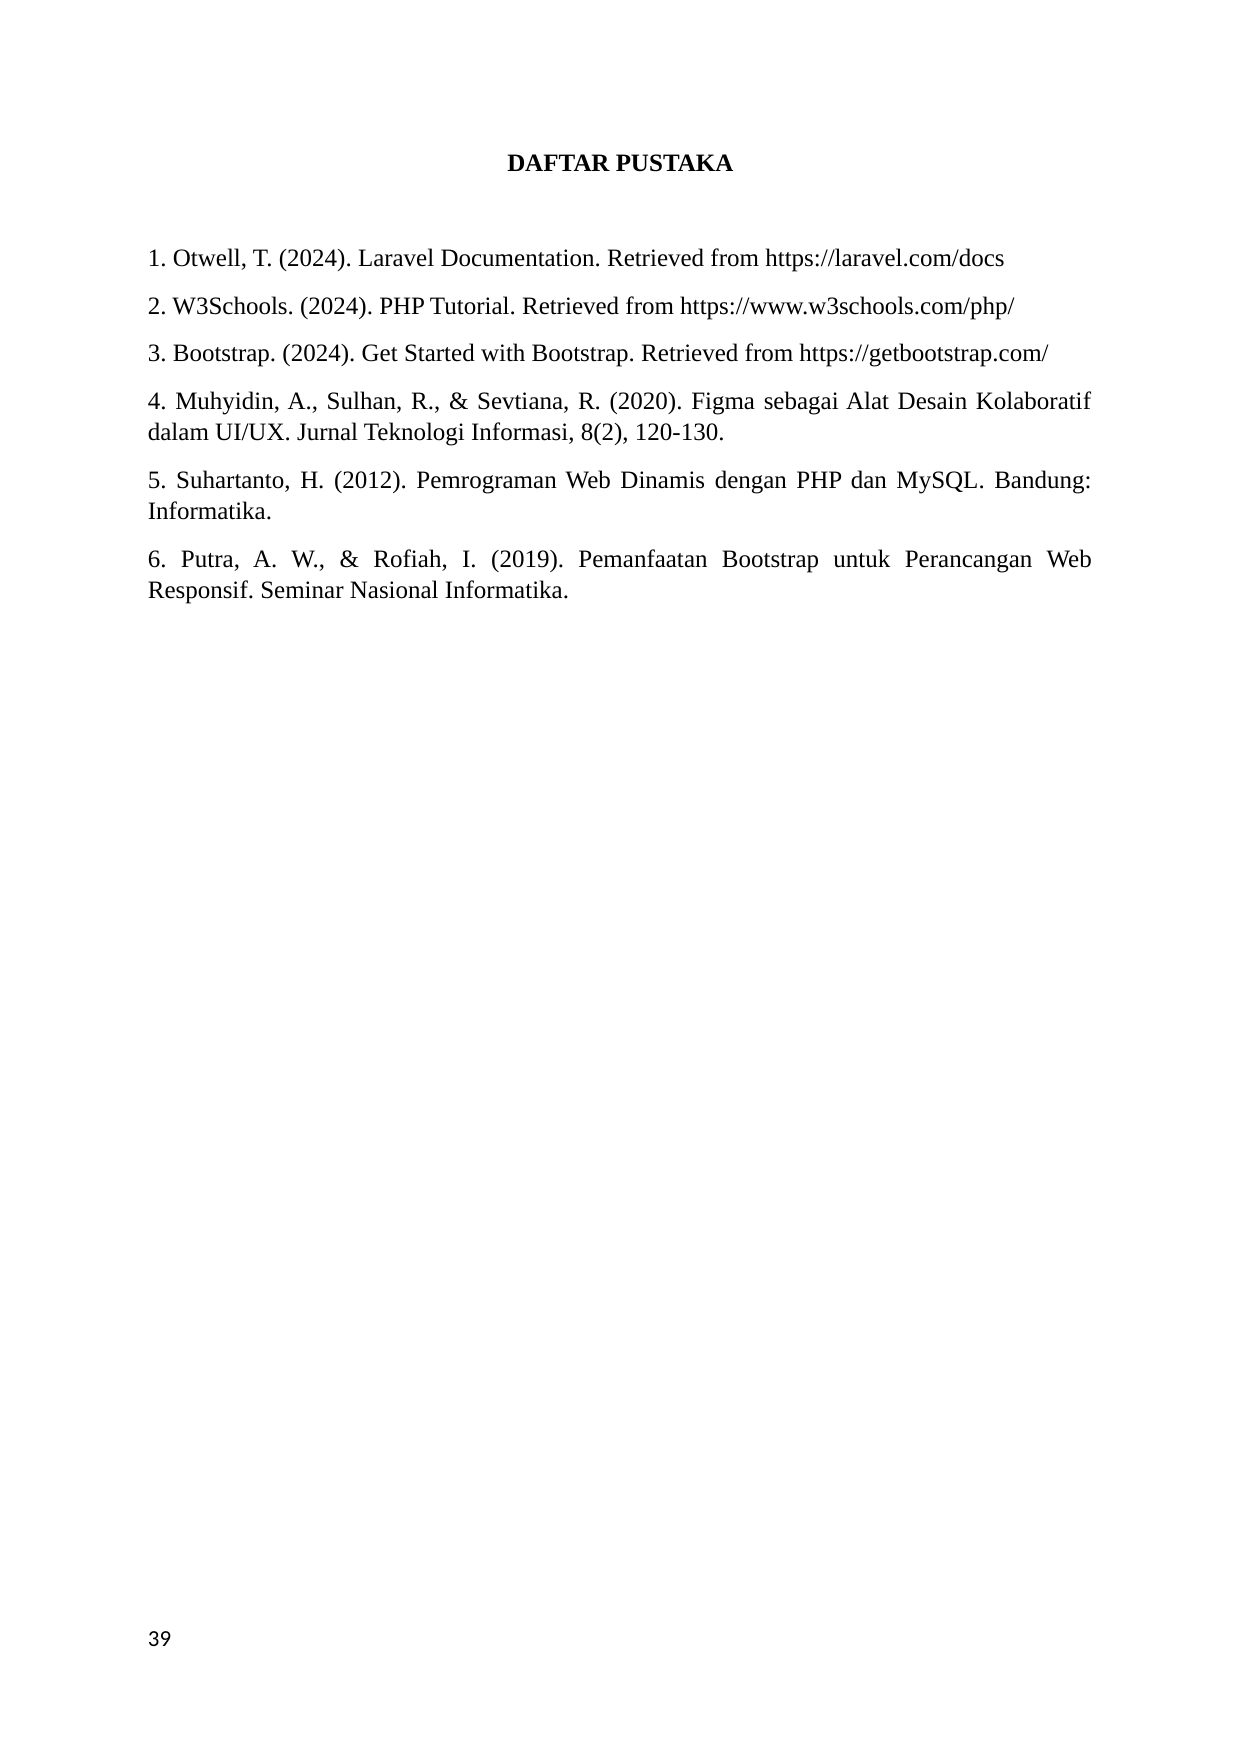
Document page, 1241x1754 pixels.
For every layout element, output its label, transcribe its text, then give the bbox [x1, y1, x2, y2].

text 1. Otwell, T. (2024). Laravel Documentation. Retrieved from https://laravel.com/docs [148, 243, 1092, 272]
text 6. Putra, A. W., & Rofiah, I. (2019). Pemanfaatan Bootstrap untuk Perancangan Web Responsif. Seminar Nasional Informatika. [148, 544, 1092, 603]
text DAFTAR PUSTAKA [148, 148, 1092, 176]
text 3. Bootstrap. (2024). Get Started with Bootstrap. Retrieved from https://getbootstrap.com/ [148, 338, 1092, 367]
text 5. Suhartanto, H. (2012). Pemrograman Web Dinamis dengan PHP dan MySQL. Bandung: Informatika. [148, 465, 1092, 525]
text 4. Muhyidin, A., Sulhan, R., & Sevtiana, R. (2020). Figma sebagai Alat Desain Kolaboratif dalam UI/UX. Jurnal Teknologi Informasi, 8(2), 120-130. [148, 386, 1092, 446]
text 2. W3Schools. (2024). PHP Tutorial. Retrieved from https://www.w3schools.com/php/ [148, 291, 1092, 319]
